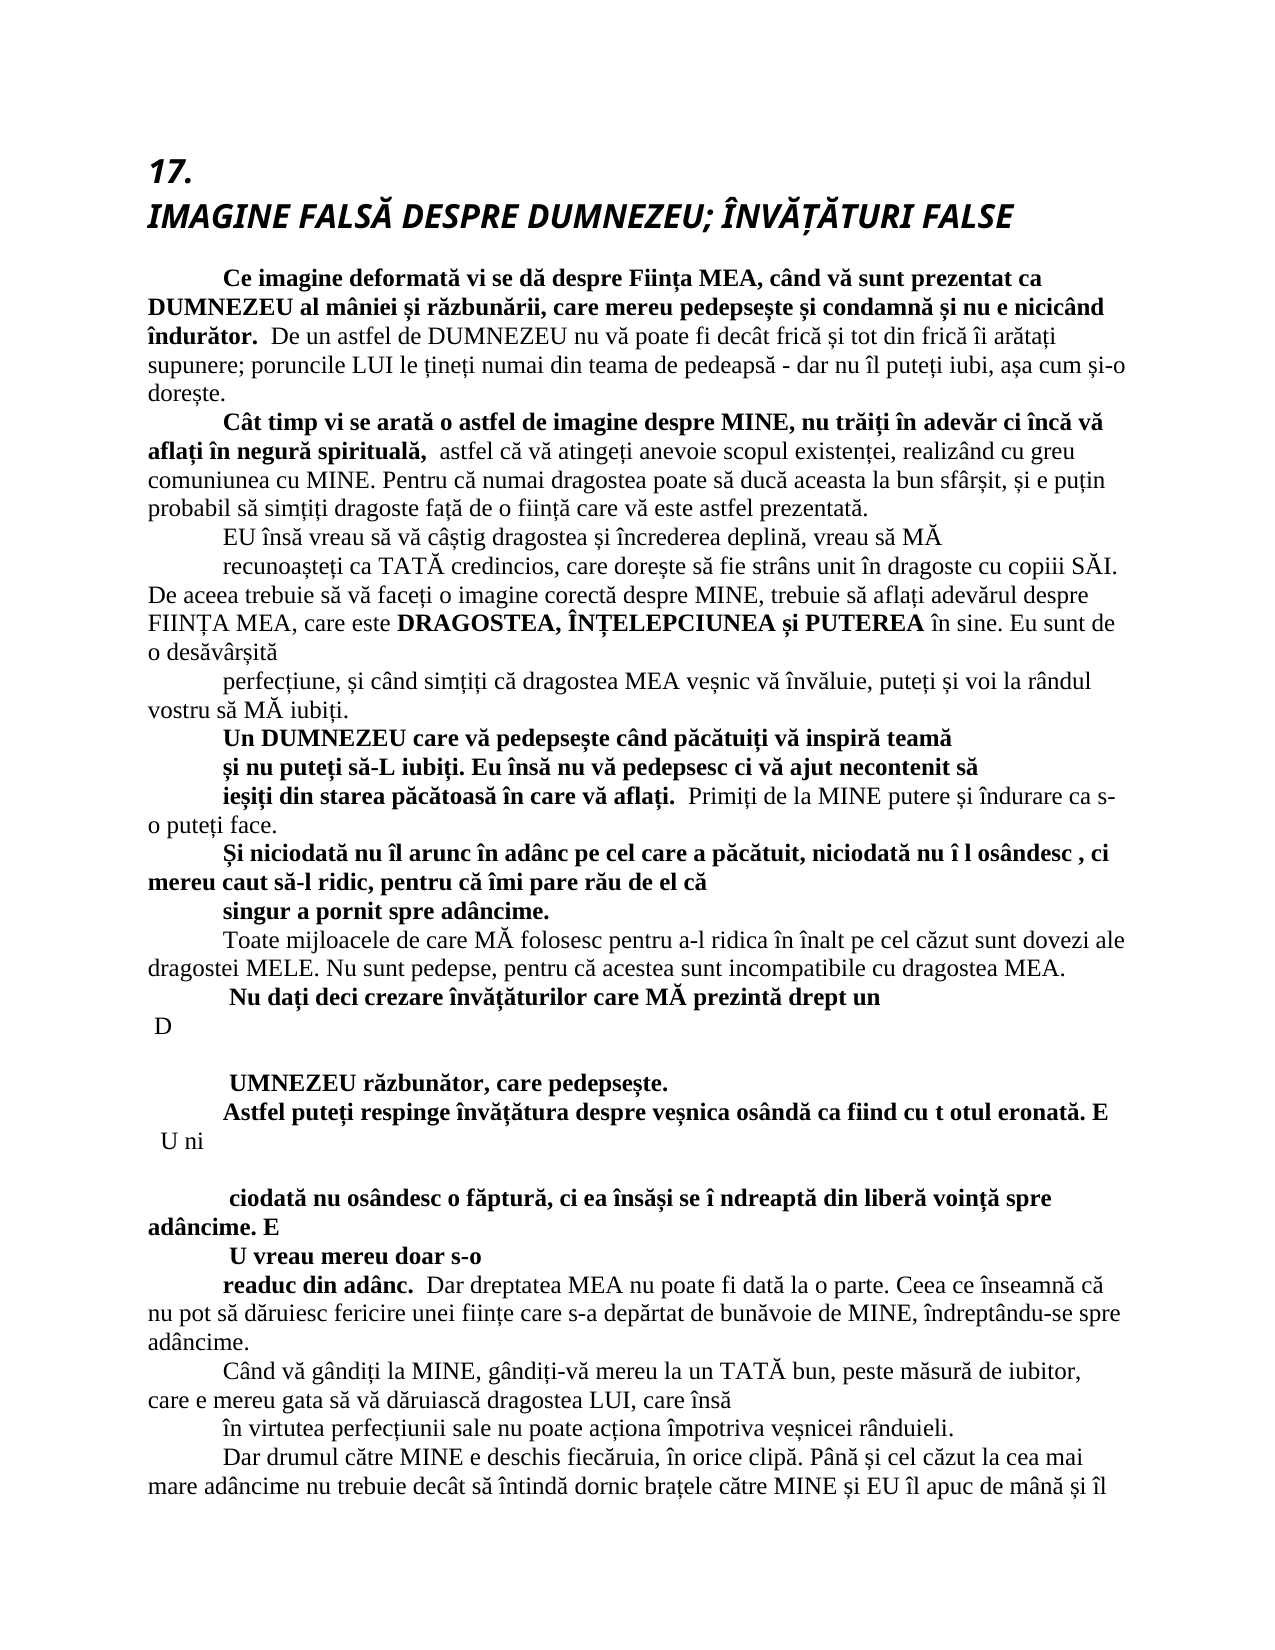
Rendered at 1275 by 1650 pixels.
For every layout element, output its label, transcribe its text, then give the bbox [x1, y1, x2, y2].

text Astfel puteți respinge învățătura despre veșnica osândă ca fiind cu t otul eronată. E [148, 1097, 1127, 1126]
text Când vă gândiți la MINE, gândiți-vă mereu la un TATĂ bun, peste măsură de iubitor, care e mereu gata să vă dăruiască dragostea LUI, care însă [148, 1356, 1127, 1413]
text Cât timp vi se arată o astfel de imagine despre MINE, nu trăiți în adevăr ci încă vă aflați în negură spirituală, astfel că vă atingeți anevoie scopul existenței, realizând cu greu comuniunea cu MINE. Pentru că numai dragostea poate să ducă aceasta la bun sfârșit, și e puțin probabil să simțiți dragoste față de o ființă care vă este astfel prezentată. [148, 407, 1127, 522]
text Și niciodată nu îl arunc în adânc pe cel care a păcătuit, niciodată nu î l osândesc , ci mereu caut să-l ridic, pentru că îmi pare rău de el că [148, 838, 1127, 896]
text EU însă vreau să vă câștig dragostea și încrederea deplină, vreau să MĂ [148, 522, 1127, 551]
text Un DUMNEZEU care vă pedepsește când păcătuiți vă inspiră teamă [148, 723, 1127, 752]
text Nu dați deci crezare învățăturilor care MĂ prezintă drept un [148, 982, 1127, 1011]
text recunoașteți ca TATĂ credincios, care dorește să fie strâns unit în dragoste cu copiii SĂI. De aceea trebuie să vă faceți o imagine corectă despre MINE, trebuie să aflați adevărul despre FIINȚA MEA, care este DRAGOSTEA, ÎNȚELEPCIUNEA și PUTEREA în sine. Eu sunt de o desăvârșită [148, 551, 1127, 666]
text Ce imagine deformată vi se dă despre Ființa MEA, când vă sunt prezentat ca DUMNEZEU al mâniei și răzbunării, care mereu pedepsește și condamnă și nu e nicicând îndurător. De un astfel de DUMNEZEU nu vă poate fi decât frică și tot din frică îi arătați supunere; poruncile LUI le țineți numai din teama de pedeapsă - dar nu îl puteți iubi, așa cum și-o dorește. [148, 263, 1127, 407]
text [148, 1442, 1127, 1500]
text perfecțiune, și când simțiți că dragostea MEA veșnic vă învăluie, puteți și voi la rândul vostru să MĂ iubiți. [148, 666, 1127, 723]
text U vreau mereu doar s-o [148, 1241, 1127, 1270]
text U ni [148, 1126, 1127, 1155]
text UMNEZEU răzbunător, care pedepsește. [148, 1068, 1127, 1097]
text D [148, 1011, 1127, 1040]
text și nu puteți să-L iubiți. Eu însă nu vă pedepsesc ci vă ajut necontenit să [148, 752, 1127, 781]
text singur a pornit spre adâncime. [148, 896, 1127, 925]
subtitle 17. IMAGINE FALSĂ DESPRE DUMNEZEU; ÎNVĂȚĂTURI FALSE [148, 148, 1127, 238]
text ieșiți din starea păcătoasă în care vă aflați. Primiți de la MINE putere și îndurare ca s-o puteți face. [148, 781, 1127, 838]
text Toate mijloacele de care MĂ folosesc pentru a-l ridica în înalt pe cel căzut sunt dovezi ale dragostei MELE. Nu sunt pedepse, pentru că acestea sunt incompatibile cu dragostea MEA. [148, 925, 1127, 982]
text ciodată nu osândesc o făptură, ci ea însăși se î ndreaptă din liberă voință spre adâncime. E [148, 1183, 1127, 1241]
text în virtutea perfecțiunii sale nu poate acționa împotriva veșnicei rânduieli. [148, 1413, 1127, 1442]
text readuc din adânc. Dar dreptatea MEA nu poate fi dată la o parte. Ceea ce înseamnă că nu pot să dăruiesc fericire unei ființe care s-a depărtat de bunăvoie de MINE, îndreptându-se spre adâncime. [148, 1270, 1127, 1356]
